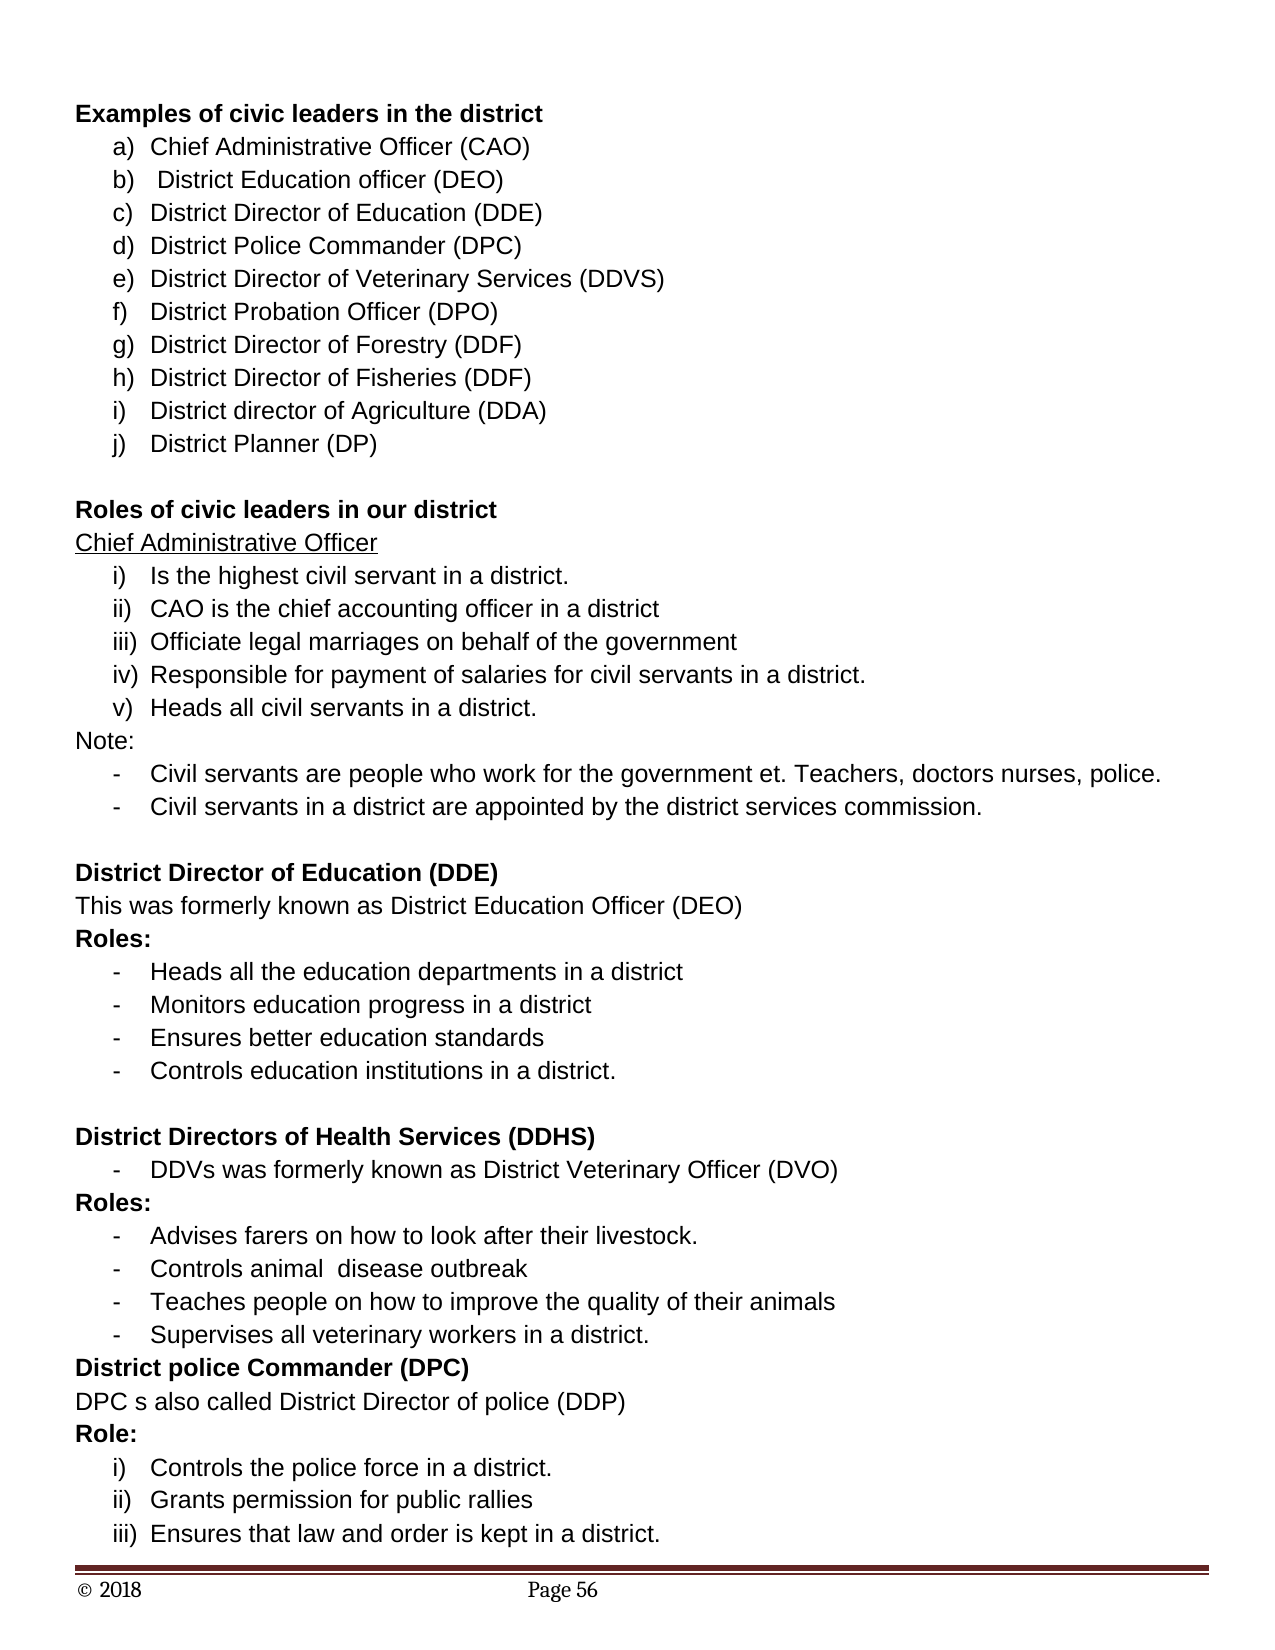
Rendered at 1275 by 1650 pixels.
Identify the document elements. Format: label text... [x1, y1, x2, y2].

list Civil servants in a district are appointed by the district services commission. [112, 792, 1209, 821]
text Roles: [75, 924, 1209, 953]
text District police Commander (DPC) [75, 1353, 1209, 1382]
list Ensures better education standards [112, 1023, 1209, 1052]
list District Director of Forestry (DDF) [112, 330, 1209, 358]
list District Planner (DP) [112, 429, 1209, 458]
list District Director of Education (DDE) [112, 198, 1209, 226]
list District Police Commander (DPC) [112, 231, 1209, 259]
list District Director of Veterinary Services (DDVS) [112, 264, 1209, 292]
text District Directors of Health Services (DDHS) [75, 1122, 1209, 1151]
list Controls the police force in a district. [112, 1452, 1209, 1481]
text This was formerly known as District Education Officer (DEO) [75, 891, 1209, 920]
list District Director of Fisheries (DDF) [112, 363, 1209, 392]
list DDVs was formerly known as District Veterinary Officer (DVO) [112, 1155, 1209, 1184]
text Roles: [75, 1188, 1209, 1217]
list Controls education institutions in a district. [112, 1056, 1209, 1085]
list Teaches people on how to improve the quality of their animals [112, 1287, 1209, 1316]
list Heads all the education departments in a district [112, 957, 1209, 986]
list Advises farers on how to look after their livestock. [112, 1221, 1209, 1250]
text Chief Administrative Officer [75, 528, 1209, 557]
list Grants permission for public rallies [112, 1486, 1209, 1514]
list Ensures that law and order is kept in a district. [112, 1518, 1209, 1547]
list Responsible for payment of salaries for civil servants in a district. [112, 660, 1209, 689]
list Chief Administrative Officer (CAO) [112, 132, 1209, 160]
text Note: [75, 726, 1209, 755]
list District Education officer (DEO) [112, 165, 1209, 193]
text Roles of civic leaders in our district [75, 495, 1209, 524]
list Supervises all veterinary workers in a district. [112, 1320, 1209, 1349]
list CAO is the chief accounting officer in a district [112, 594, 1209, 623]
text Examples of civic leaders in the district [75, 99, 1209, 127]
list Heads all civil servants in a district. [112, 693, 1209, 722]
text DPC s also called District Director of police (DDP) [75, 1386, 1209, 1415]
list District director of Agriculture (DDA) [112, 396, 1209, 424]
text District Director of Education (DDE) [75, 858, 1209, 887]
list Civil servants are people who work for the government et. Teachers, doctors nurses, police. [112, 759, 1209, 788]
text Role: [75, 1419, 1209, 1448]
list Is the highest civil servant in a district. [112, 561, 1209, 590]
list District Probation Officer (DPO) [112, 297, 1209, 326]
list Controls animal disease outbreak [112, 1254, 1209, 1283]
list Officiate legal marriages on behalf of the government [112, 627, 1209, 656]
list Monitors education progress in a district [112, 990, 1209, 1019]
